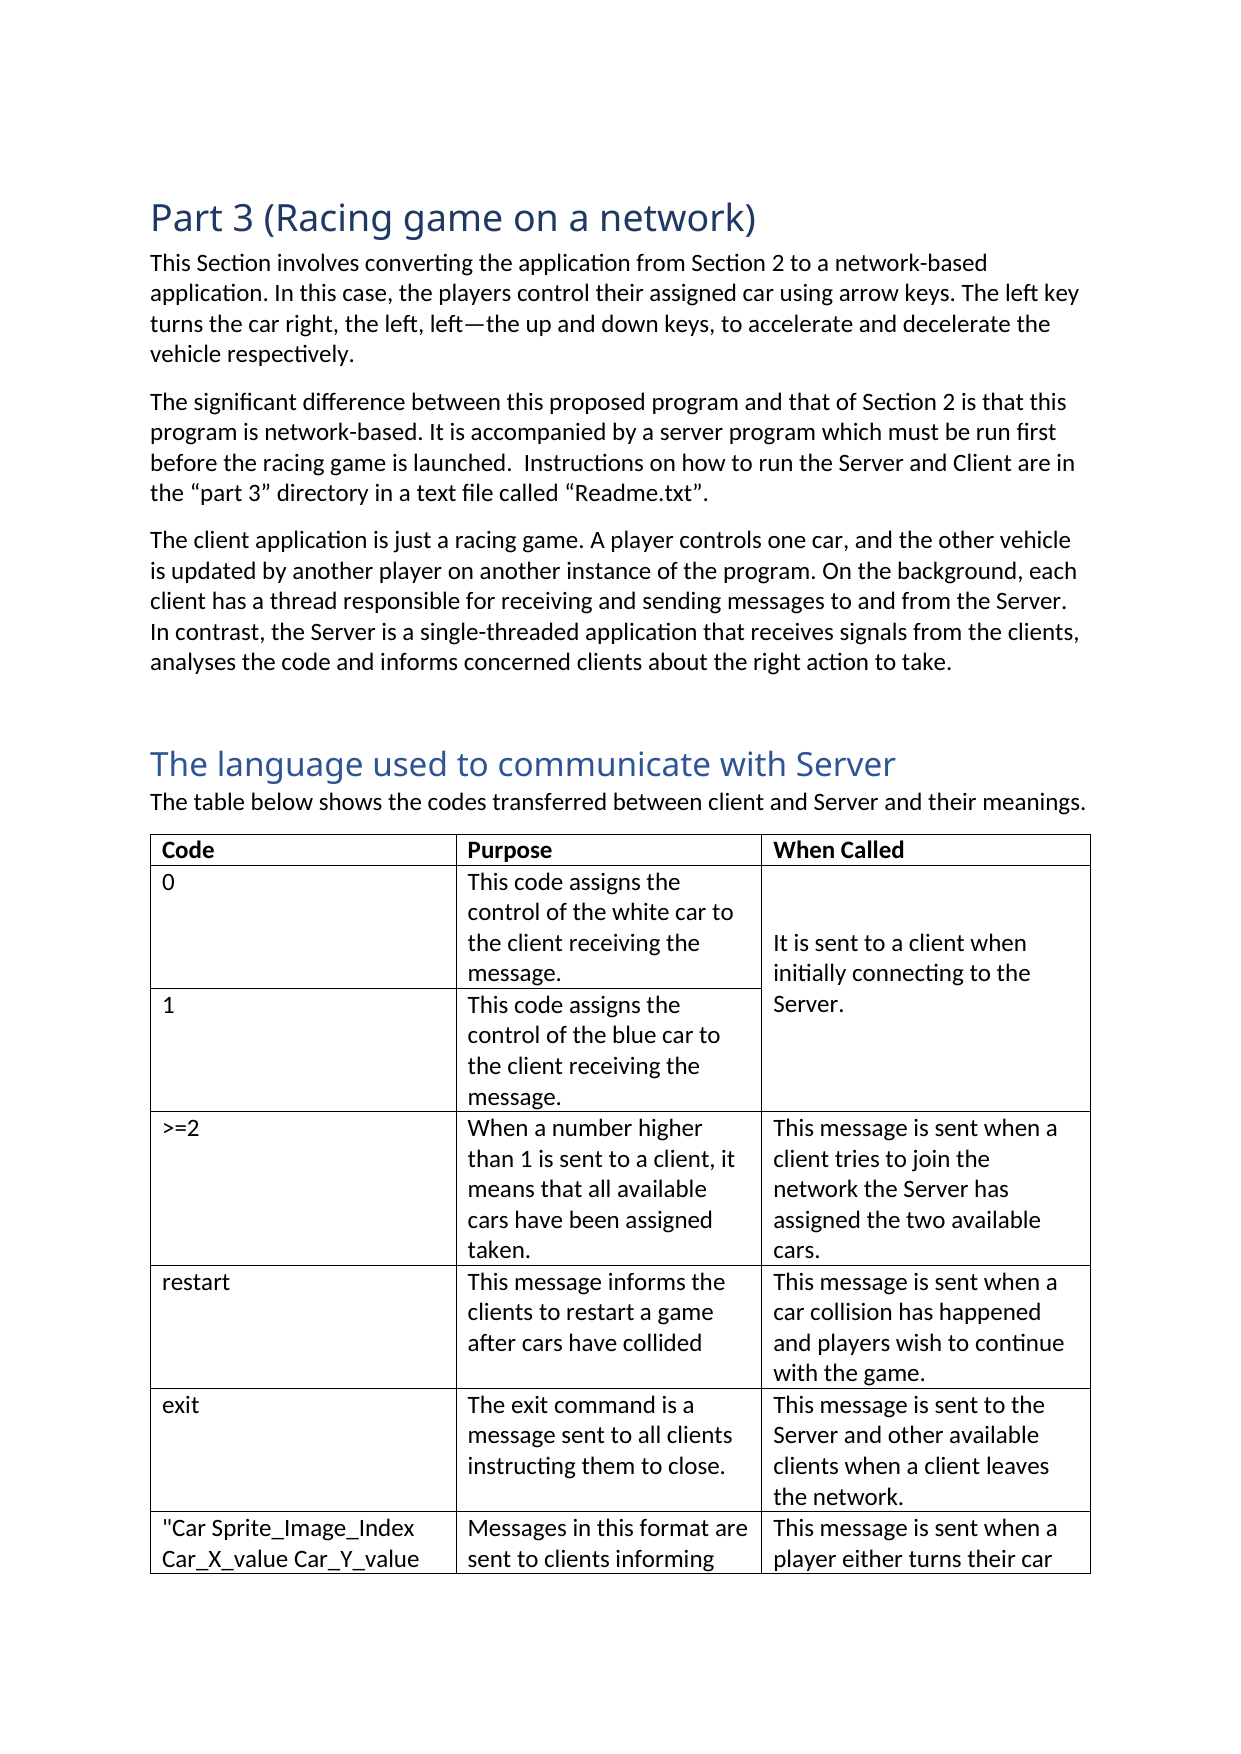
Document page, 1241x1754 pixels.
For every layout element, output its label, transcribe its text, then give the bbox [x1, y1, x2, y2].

table_cell This code assigns the control of the white car to the client receiving the message. [457, 866, 761, 988]
table_cell >=2 [151, 1112, 456, 1265]
table_cell It is sent to a client when initially connecting to the Server. [762, 866, 1090, 1111]
table_cell 0 [151, 866, 456, 988]
table_cell 1 [151, 989, 456, 1111]
table_cell The exit command is a message sent to all clients instructing them to close. [457, 1389, 761, 1511]
text This Section involves converting the application from Section 2 to a network-based application. In this case, the players control their assigned car using arrow keys. The left key turns the car right, the left, left—the up and down keys, to accelerate and decelerate the vehicle respectively. [150, 247, 1090, 369]
table_cell This message is sent when a car collision has happened and players wish to continue with the game. [762, 1266, 1090, 1388]
subtitle The language used to communicate with Server [150, 741, 1090, 786]
table_cell restart [151, 1266, 456, 1388]
table_header Purpose [457, 835, 761, 865]
text The significant difference between this proposed program and that of Section 2 is that this program is network-based. It is accompanied by a server program which must be run first before the racing game is launched. Instructions on how to run the Server and Client are in the “part 3” directory in a text file called “Readme.txt”. [150, 386, 1090, 508]
table_cell This message is sent to the Server and other available clients when a client leaves the network. [762, 1389, 1090, 1511]
text The table below shows the codes transferred between client and Server and their meanings. [150, 786, 1090, 817]
table_cell exit [151, 1389, 456, 1511]
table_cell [762, 1512, 1090, 1573]
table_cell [457, 1512, 761, 1573]
table_cell When a number higher than 1 is sent to a client, it means that all available cars have been assigned taken. [457, 1112, 761, 1265]
table_header Code [151, 835, 456, 865]
table_cell This code assigns the control of the blue car to the client receiving the message. [457, 989, 761, 1111]
text The client application is just a racing game. A player controls one car, and the other vehicle is updated by another player on another instance of the program. On the background, each client has a thread responsible for receiving and sending messages to and from the Server. In contrast, the Server is a single-threaded application that receives signals from the clients, analyses the code and informs concerned clients about the right action to take. [150, 524, 1090, 677]
table_cell This message is sent when a client tries to join the network the Server has assigned the two available cars. [762, 1112, 1090, 1265]
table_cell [151, 1512, 456, 1573]
table_cell This message informs the clients to restart a game after cars have collided [457, 1266, 761, 1388]
table_header When Called [762, 835, 1090, 865]
subtitle Part 3 (Racing game on a network) [150, 192, 1090, 243]
